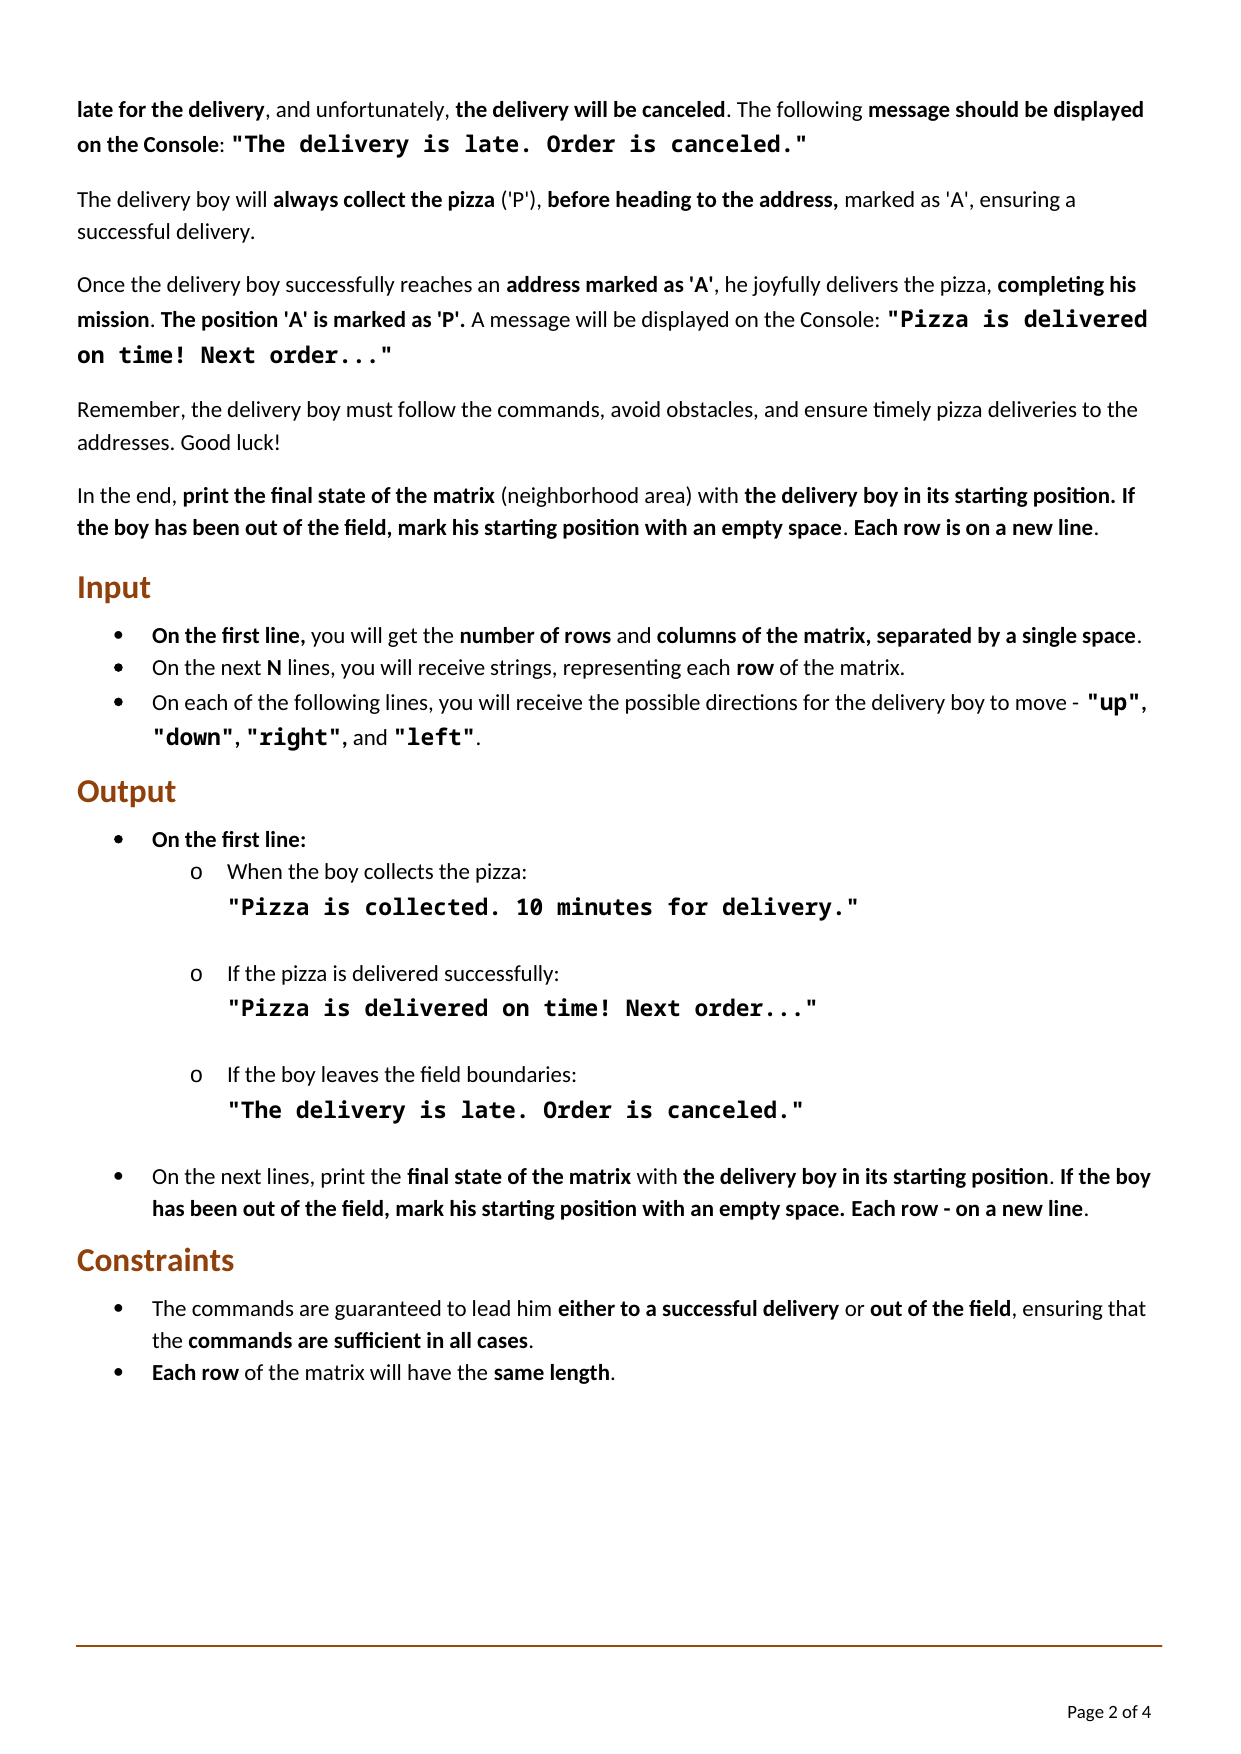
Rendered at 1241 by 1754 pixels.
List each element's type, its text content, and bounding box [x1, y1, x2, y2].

list On each of the following lines, you will receive the possible directions for the delivery boy to move - "up", "down", "right", and "left". [114, 685, 1163, 753]
list Each row of the matrix will have the same length. [114, 1358, 1163, 1386]
list On the first line, you will get the number of rows and columns of the matrix, separated by a single space. [114, 621, 1163, 649]
text Remember, the delivery boy must follow the commands, avoid obstacles, and ensure timely pizza deliveries to the addresses. Good luck! [77, 396, 1163, 456]
list The commands are guaranteed to lead him either to a successful delivery or out of the field, ensuring that the commands are sufficient in all cases. [114, 1294, 1163, 1354]
list If the boy leaves the field boundaries: [189, 1060, 1163, 1089]
text In the end, print the final state of the matrix (neighborhood area) with the delivery boy in its starting position. If the boy has been out of the field, mark his starting position with an empty space. Each row is on a new line. [77, 481, 1163, 541]
list On the first line: [114, 825, 1163, 853]
list "The delivery is late. Order is canceled." [227, 1094, 1163, 1125]
list "Pizza is delivered on time! Next order..." [227, 992, 1163, 1023]
list "Pizza is collected. 10 minutes for delivery." [227, 891, 1163, 922]
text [77, 95, 1163, 159]
text Once the delivery boy successfully reaches an address marked as 'A', he joyfully delivers the pizza, completing his mission. The position 'A' is marked as 'P'. A message will be displayed on the Console: "Pizza is delivered on time! Next order..." [77, 270, 1163, 370]
list On the next lines, print the final state of the matrix with the delivery boy in its starting position. If the boy has been out of the field, mark his starting position with an empty space. Each row - on a new line. [114, 1162, 1163, 1222]
list On the next N lines, you will receive strings, representing each row of the matrix. [114, 653, 1163, 681]
subtitle Constraints [77, 1239, 1163, 1280]
subtitle Input [77, 566, 1163, 607]
list If the pizza is delivered successfully: [189, 959, 1163, 988]
list When the boy collects the pizza: [189, 857, 1163, 886]
text The delivery boy will always collect the pizza ('P'), before heading to the address, marked as 'A', ensuring a successful delivery. [77, 185, 1163, 245]
subtitle Output [77, 770, 1163, 811]
